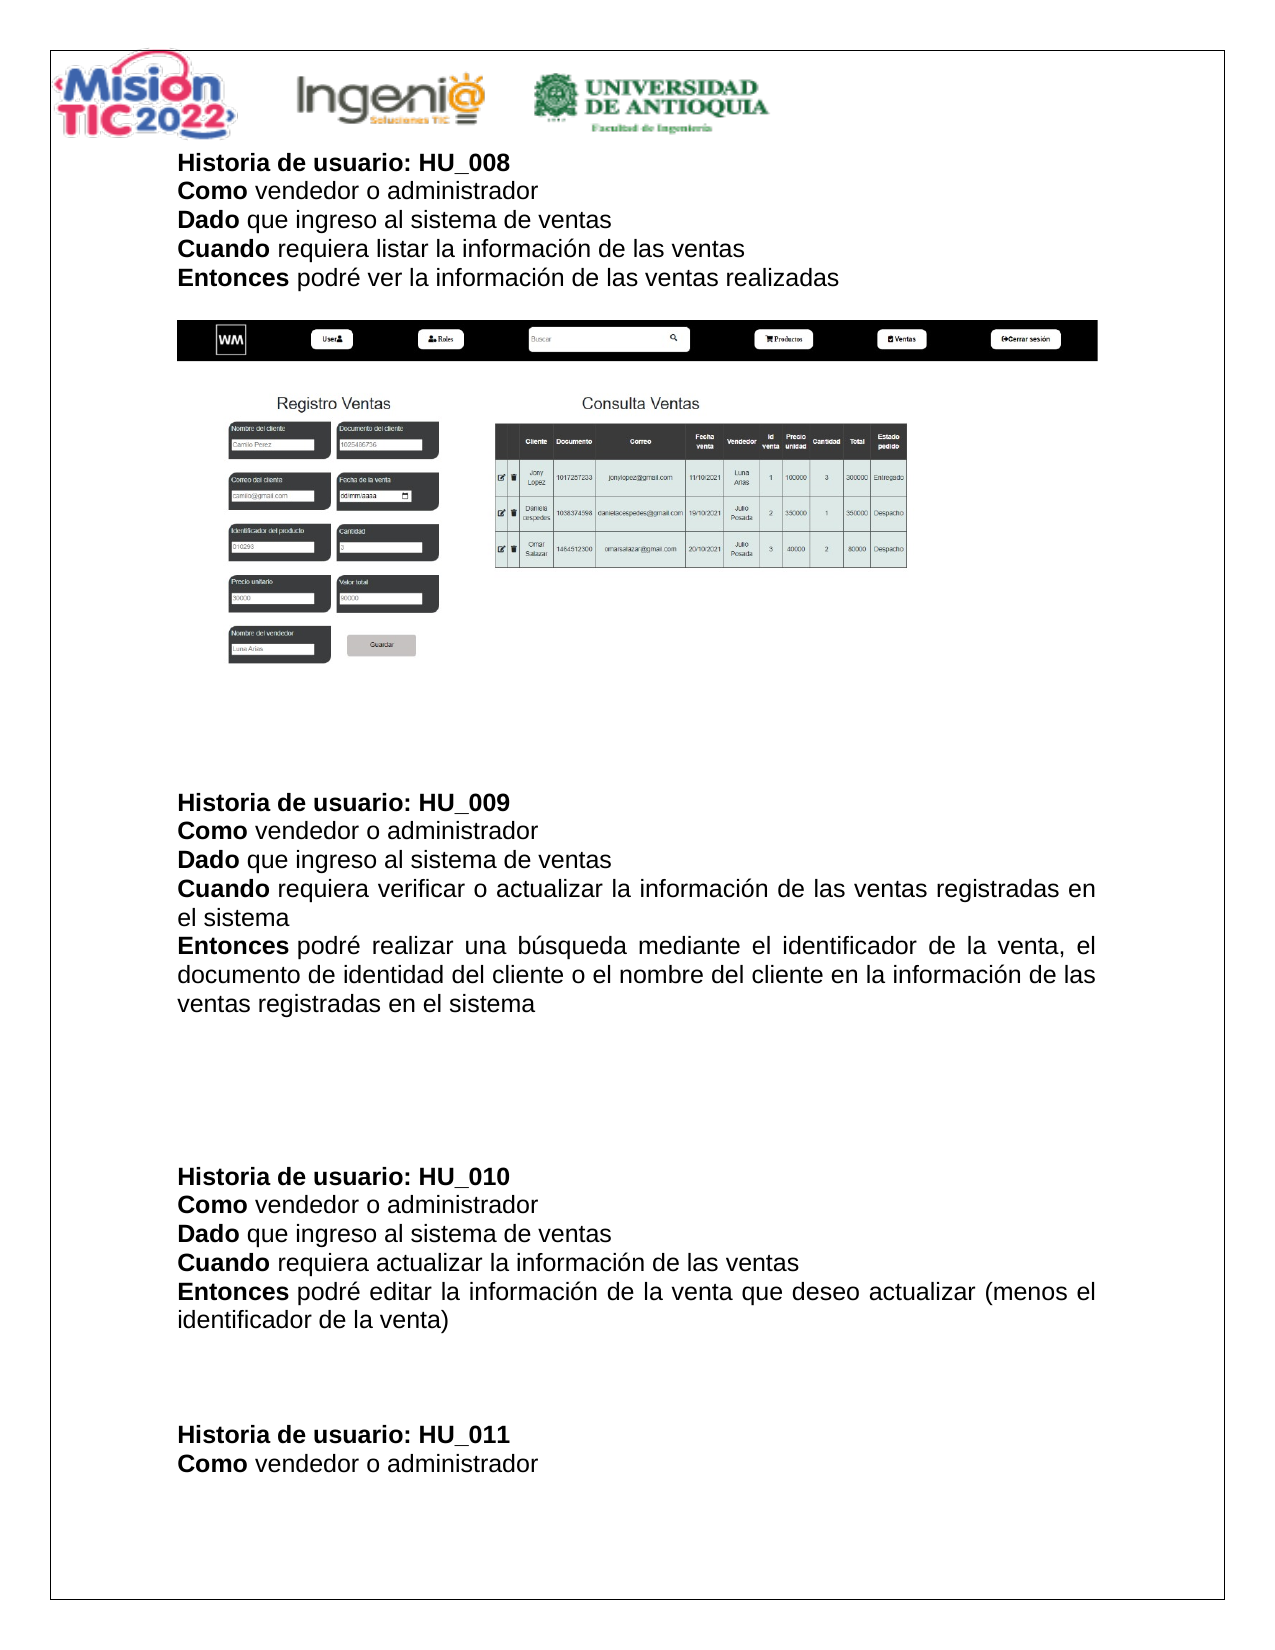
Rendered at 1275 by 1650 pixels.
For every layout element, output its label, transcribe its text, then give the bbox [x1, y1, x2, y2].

text Cuando requiera listar la información de las ventas [177, 234, 1098, 262]
picture [177, 320, 1098, 701]
text Cuando requiera actualizar la información de las ventas [177, 1248, 1098, 1276]
text Como vendedor o administrador [177, 176, 1098, 205]
text Como vendedor o administrador [177, 816, 1098, 845]
text Dado que ingreso al sistema de ventas [177, 1219, 1098, 1248]
picture [51, 51, 776, 141]
text Historia de usuario: HU_009 [177, 788, 1098, 816]
text Entonces podré editar la información de la venta que deseo actualizar (menos el identificador de la venta) [177, 1276, 1098, 1334]
picture [49, 47, 776, 141]
text Como vendedor o administrador [177, 1190, 1098, 1219]
text Cuando requiera verificar o actualizar la información de las ventas registradas en el sistema [177, 874, 1098, 931]
text Historia de usuario: HU_011 [177, 1420, 1098, 1449]
text Entonces podré realizar una búsqueda mediante el identificador de la venta, el documento de identidad del cliente o el nombre del cliente en la información de las ventas registradas en el sistema [177, 931, 1098, 1018]
text Dado que ingreso al sistema de ventas [177, 845, 1098, 874]
text Dado que ingreso al sistema de ventas [177, 205, 1098, 234]
text Como vendedor o administrador [177, 1449, 1098, 1477]
text Historia de usuario: HU_010 [177, 1161, 1098, 1190]
text Historia de usuario: HU_008 [177, 147, 1098, 176]
text Entonces podré ver la información de las ventas realizadas [177, 262, 1098, 291]
